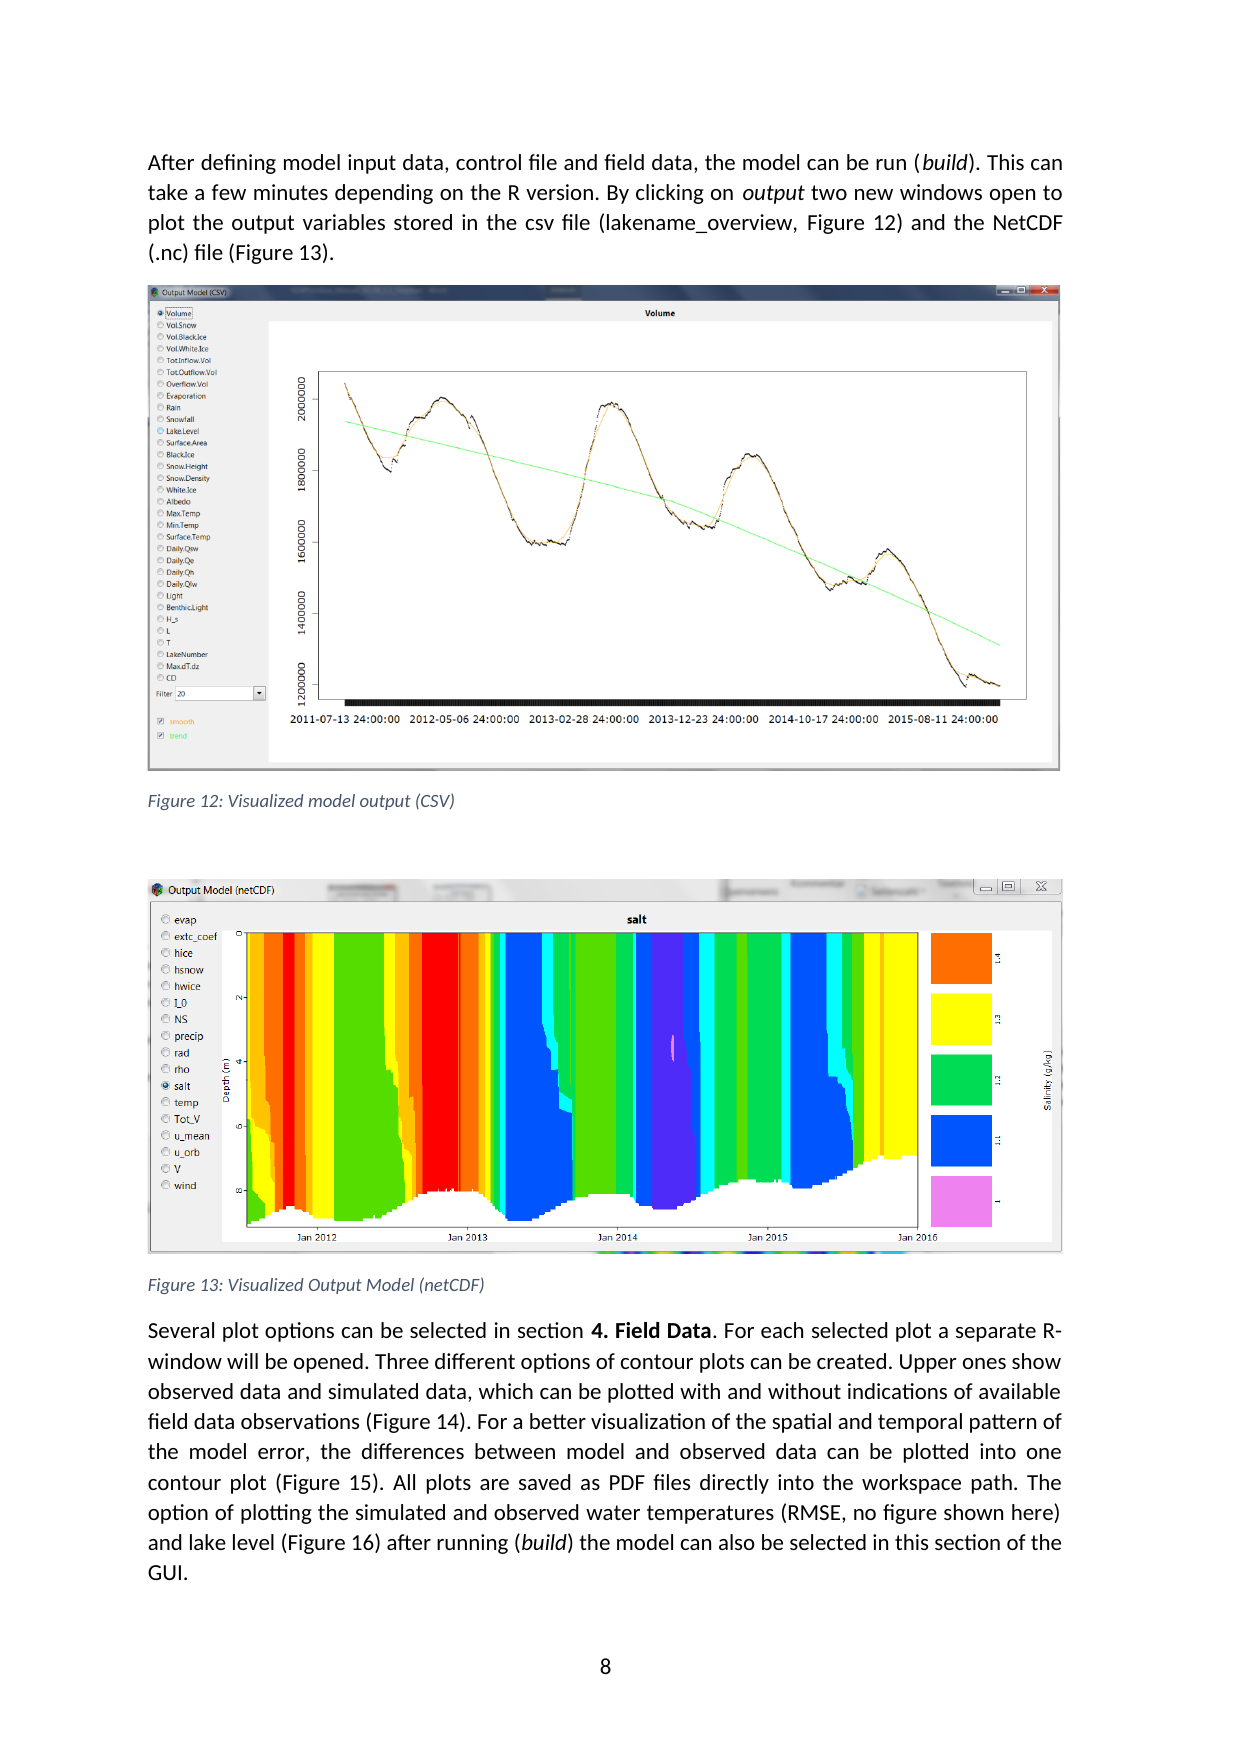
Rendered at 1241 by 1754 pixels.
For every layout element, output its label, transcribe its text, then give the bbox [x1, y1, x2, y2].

picture [147, 285, 1061, 771]
text After defining model input data, control file and field data, the model can be run (build). This can take a few minutes depending on the R version. By clicking on output two new windows open to plot the output variables stored in the csv file (lakename_overview, Figure 12) and the NetCDF (.nc) file (Figure 13). [148, 148, 1063, 266]
text Several plot options can be selected in section 4. Field Data. For each selected plot a separate R-window will be opened. Three different options of contour plots can be created. Upper ones show observed data and simulated data, which can be plotted with and without indications of available field data observations (Figure 14). For a better visualization of the spatial and temporal pattern of the model error, the differences between model and observed data can be plotted into one contour plot (Figure 15). All plots are saved as PDF files directly into the workspace path. The option of plotting the simulated and observed water temperatures (RMSE, no figure shown here) and lake level (Figure 16) after running (build) the model can also be selected in this section of the GUI. [148, 1317, 1063, 1586]
picture [147, 879, 1064, 1254]
text Figure 13: Visualized Output Model (netCDF) [148, 1273, 1063, 1296]
text Figure 12: Visualized model output (CSV) [148, 789, 1063, 812]
